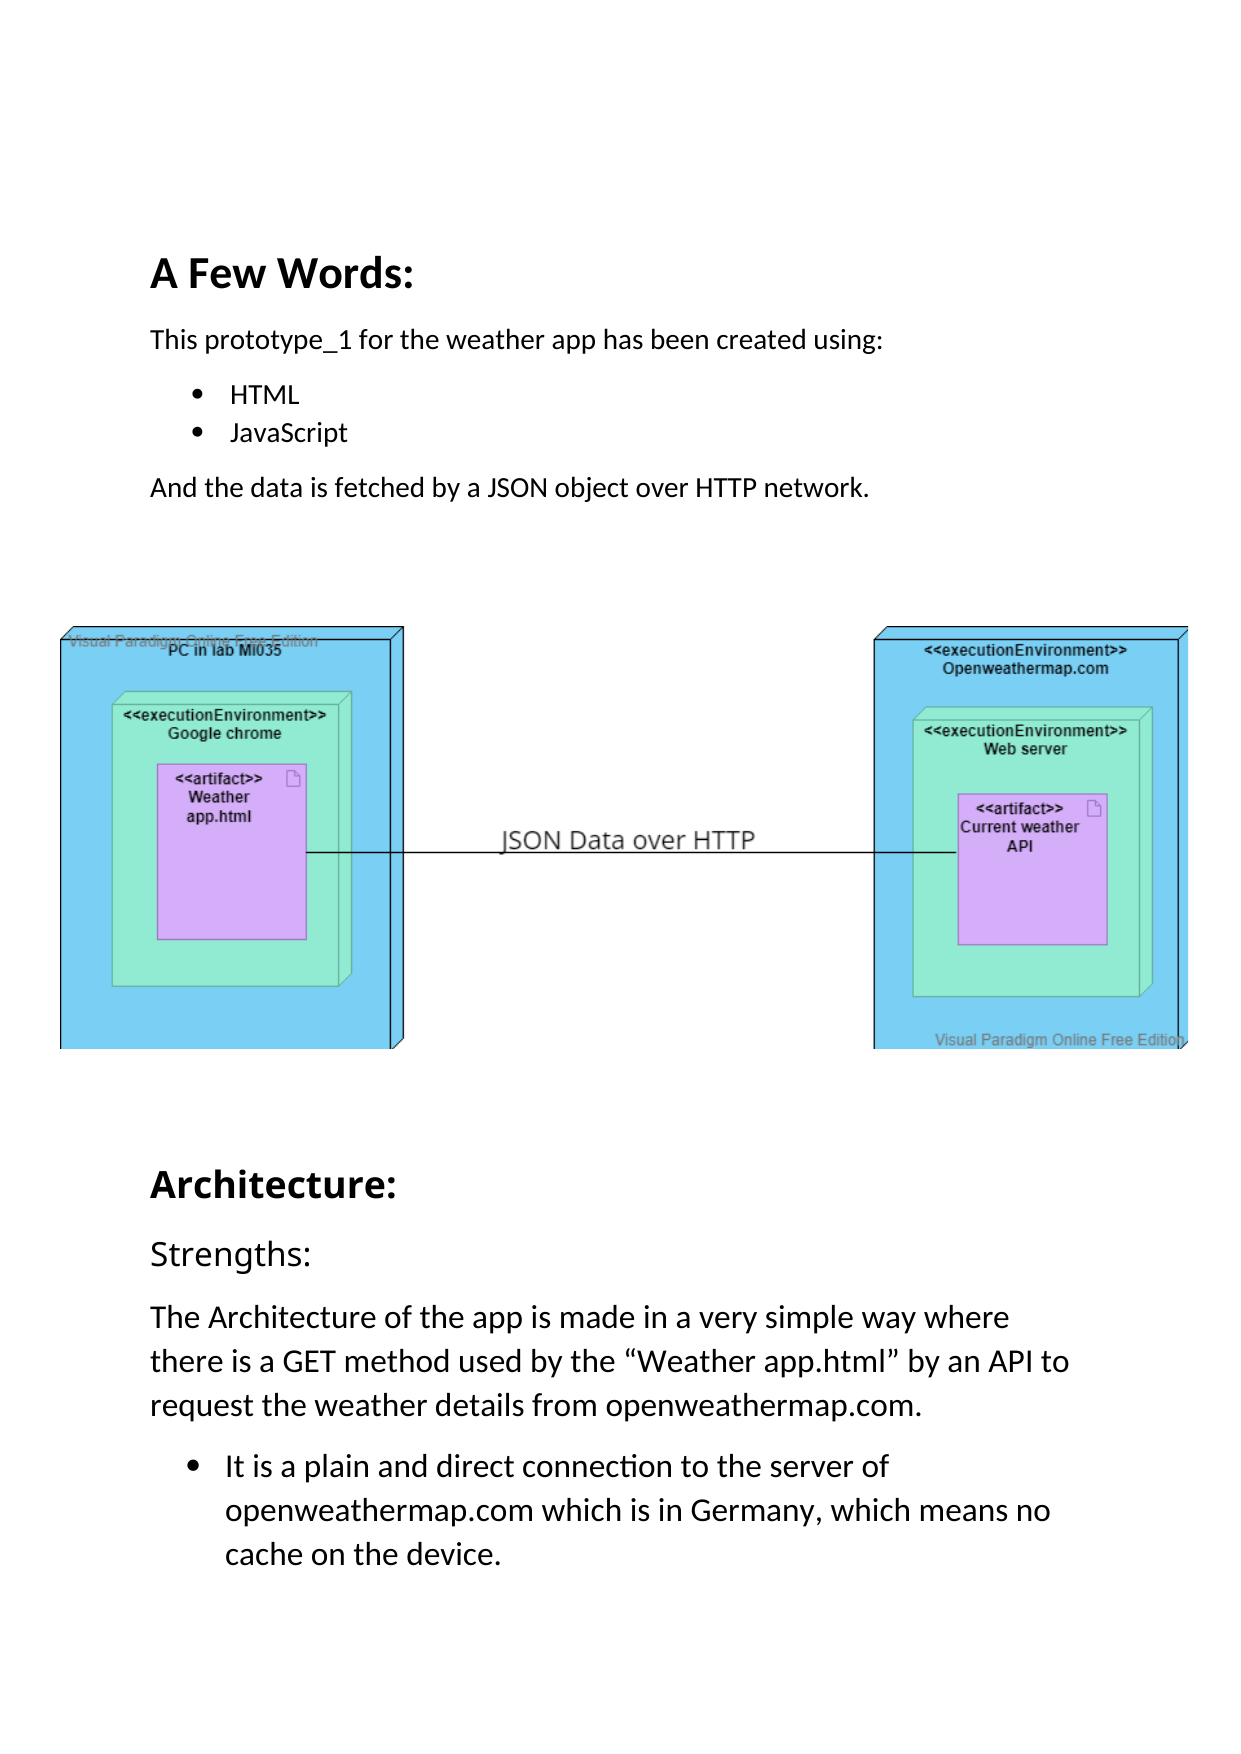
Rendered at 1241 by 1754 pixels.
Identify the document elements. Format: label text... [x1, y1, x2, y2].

list HTML [192, 376, 1090, 411]
text And the data is fetched by a JSON object over HTTP network. [150, 469, 1090, 505]
picture [60, 626, 1188, 1049]
text The Architecture of the app is made in a very simple way where there is a GET method used by the “Weather app.html” by an API to request the weather details from openweathermap.com. [150, 1296, 1090, 1425]
text A Few Words: [150, 244, 1090, 300]
text This prototype_1 for the weather app has been created using: [150, 321, 1090, 356]
list It is a plain and direct connection to the server of openweathermap.com which is in Germany, which means no cache on the device. [187, 1445, 1090, 1573]
list JavaScript [192, 414, 1090, 450]
text Architecture: [150, 1159, 1090, 1210]
text Strengths: [150, 1231, 1090, 1276]
